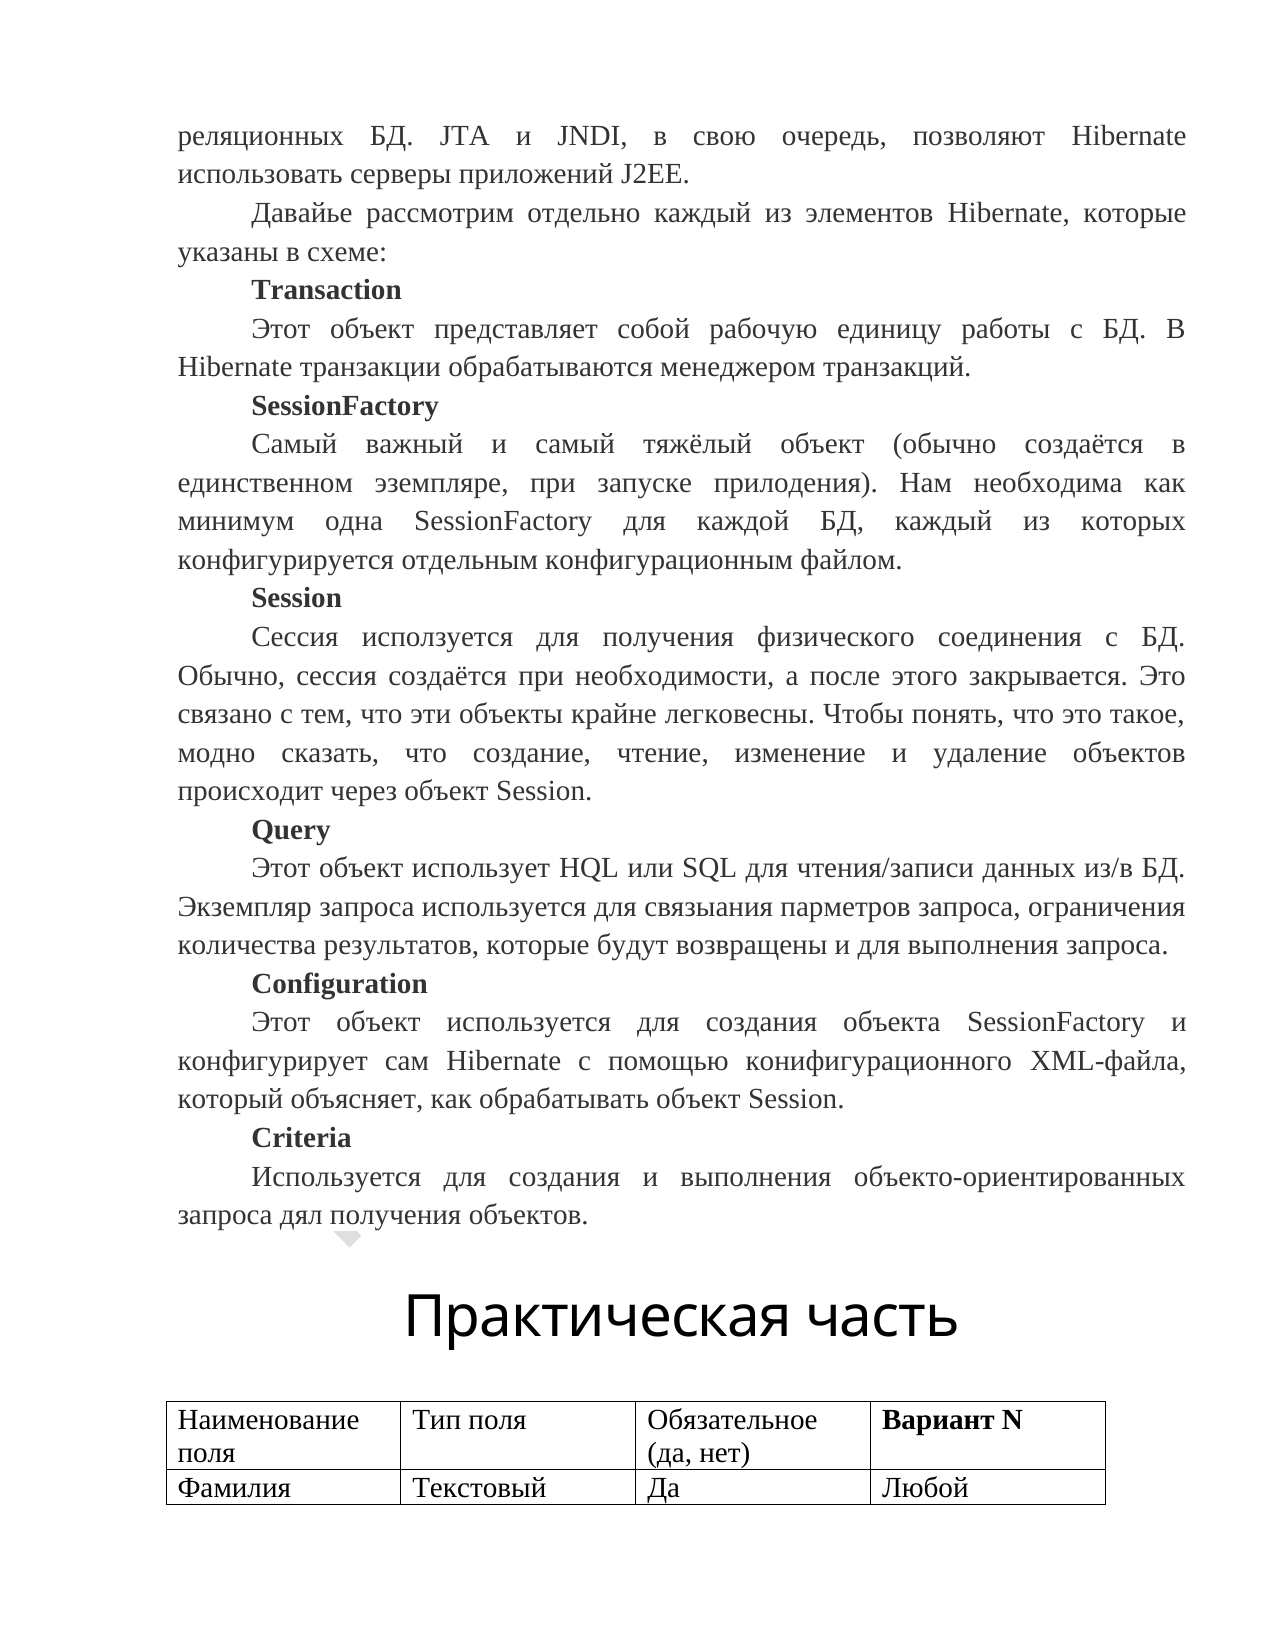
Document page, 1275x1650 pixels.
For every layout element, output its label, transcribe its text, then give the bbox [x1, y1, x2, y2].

text Configuration [177, 966, 1186, 999]
table_cell Да [636, 1470, 870, 1503]
text Используется для создания и выполнения объекто-ориентированных запроса дял получения объектов. [177, 1159, 1186, 1231]
table_header Вариант N [871, 1402, 1105, 1469]
table_cell Текстовый [401, 1470, 635, 1503]
text Query [177, 812, 1186, 845]
text Этот объект использует HQL или SQL для чтения/записи данных из/в БД. Экземпляр запроса используется для связыания парметров запроса, ограничения количества результатов, которые будут возвращены и для выполнения запроса. [177, 850, 1186, 961]
text Самый важный и самый тяжёлый объект (обычно создаётся в единственном эземпляре, при запуске прилодения). Нам необходима как минимум одна SessionFactory для каждой БД, каждый из которых конфигурируется отдельным конфигурационным файлом. [177, 426, 1186, 576]
table_cell Любой [871, 1470, 1105, 1503]
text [177, 118, 1186, 190]
text Transaction [177, 272, 1186, 306]
table_cell Фамилия [167, 1470, 400, 1503]
table_header Тип поля [401, 1402, 635, 1469]
text SessionFactory [177, 388, 1186, 421]
text Сессия исползуется для получения физического соединения с БД. Обычно, сессия создаётся при необходимости, а после этого закрывается. Это связано с тем, что эти объекты крайне легковесны. Чтобы понять, что это такое, модно сказать, что создание, чтение, изменение и удаление объектов происходит через объект Session. [177, 619, 1186, 807]
text Давайье рассмотрим отдельно каждый из элементов Hibernate, которые указаны в схеме: [177, 195, 1186, 267]
text Этот объект используется для создания объекта SessionFactory и конфигурирует сам Hibernate с помощью конифигурационного XML-файла, который объясняет, как обрабатывать объект Session. [177, 1004, 1186, 1115]
table_header Наименование поля [167, 1402, 400, 1469]
text Session [177, 581, 1186, 614]
table_header Обязательное (да, нет) [636, 1402, 870, 1469]
text Criteria [177, 1120, 1186, 1154]
text Этот объект представляет собой рабочую единицу работы с БД. В Hibernate транзакции обрабатываются менеджером транзакций. [177, 311, 1186, 383]
title Практическая часть [177, 1274, 1186, 1354]
